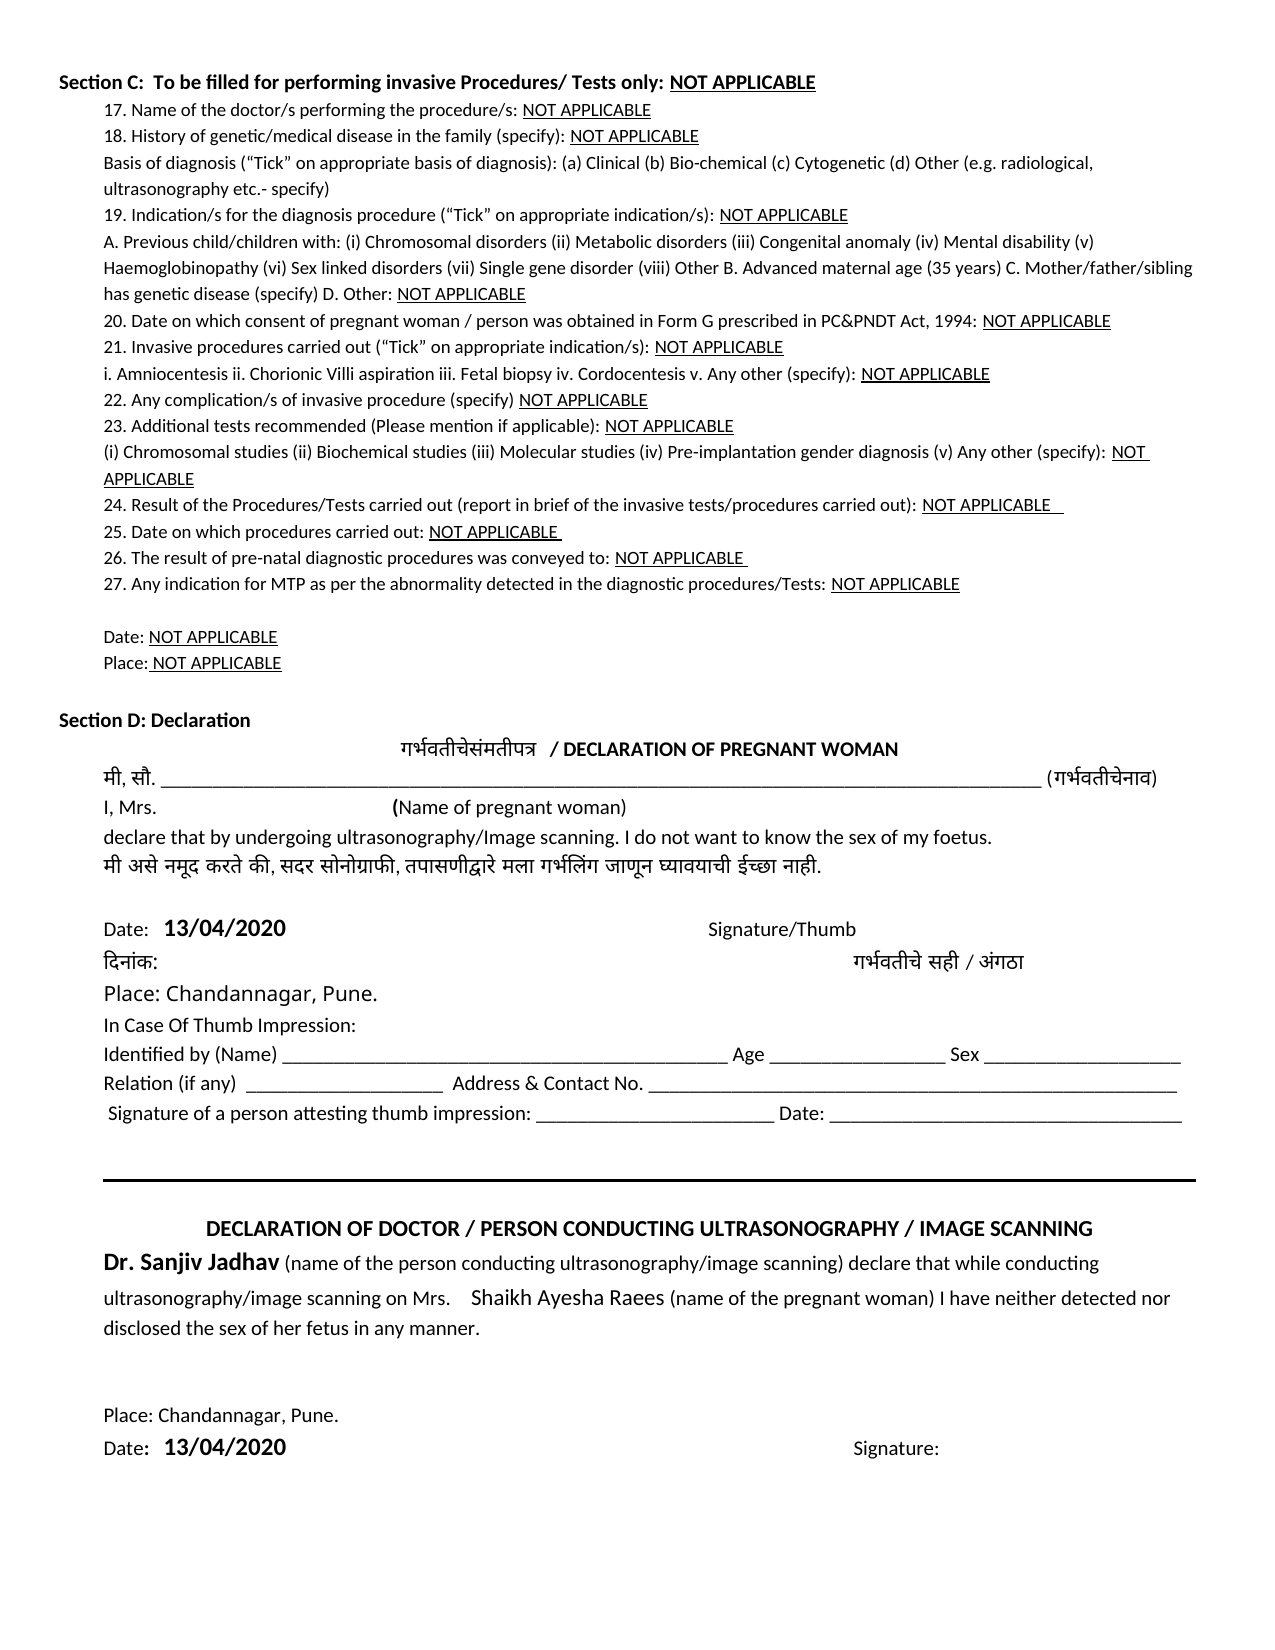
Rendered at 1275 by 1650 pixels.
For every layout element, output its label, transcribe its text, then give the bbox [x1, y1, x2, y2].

text Date: NOT APPLICABLE [103, 625, 1196, 648]
text Relation (if any) ___________________ Address & Contact No. ___________________________________________________ [103, 1071, 1196, 1096]
text declare that by undergoing ultrasonography/Image scanning. I do not want to know the sex of my foetus. [103, 824, 1196, 850]
text Dr. Sanjiv Jadhav (name of the person conducting ultrasonography/image scanning) declare that while conducting ultrasonography/image scanning on Mrs. (name of the pregnant woman) I have neither detected nor disclosed the sex of her fetus in any manner. [103, 1246, 1196, 1341]
text i. Amniocentesis ii. Chorionic Villi aspiration iii. Fetal biopsy iv. Cordocentesis v. Any other (specify): NOT APPLICABLE [103, 362, 1196, 384]
text 20. Date on which consent of pregnant woman / person was obtained in Form G prescribed in PC&PNDT Act, 1994: NOT APPLICABLE [103, 309, 1196, 332]
text 23. Additional tests recommended (Please mention if applicable): NOT APPLICABLE [103, 414, 1196, 437]
text Signature of a person attesting thumb impression: _______________________ Date: __________________________________ [103, 1100, 1196, 1179]
text मी, सौ. _____________________________________________________________________________________ (गर्भवतीचेनाव) [103, 765, 1196, 791]
text 25. Date on which procedures carried out: NOT APPLICABLE [103, 520, 1196, 543]
text Section D: Declaration [59, 707, 1196, 732]
text Date: Signature: [103, 1431, 1196, 1462]
text गर्भवतीचेसंमतीपत्र / DECLARATION OF PREGNANT WOMAN [103, 736, 1196, 762]
text Basis of diagnosis (“Tick” on appropriate basis of diagnosis): (a) Clinical (b) Bio-chemical (c) Cytogenetic (d) Other (e.g. radiological, ultrasonography etc.- specify) [103, 151, 1196, 200]
text Place: Chandannagar, Pune. [103, 1402, 1196, 1428]
text A. Previous child/children with: (i) Chromosomal disorders (ii) Metabolic disorders (iii) Congenital anomaly (iv) Mental disability (v) Haemoglobinopathy (vi) Sex linked disorders (vii) Single gene disorder (viii) Other B. Advanced maternal age (35 years) C. Mother/father/sibling has genetic disease (specify) D. Other: NOT APPLICABLE [103, 230, 1196, 306]
text 18. History of genetic/medical disease in the family (specify): NOT APPLICABLE [103, 124, 1196, 147]
text DECLARATION OF DOCTOR / PERSON CONDUCTING ULTRASONOGRAPHY / IMAGE SCANNING [103, 1214, 1196, 1242]
text 22. Any complication/s of invasive procedure (specify) NOT APPLICABLE [103, 388, 1196, 411]
text 24. Result of the Procedures/Tests carried out (report in brief of the invasive tests/procedures carried out): NOT APPLICABLE [103, 493, 1196, 516]
text Date: Signature/Thumb [103, 912, 1196, 942]
text 19. Indication/s for the diagnosis procedure (“Tick” on appropriate indication/s): NOT APPLICABLE [103, 203, 1196, 226]
text Place: NOT APPLICABLE [103, 652, 1196, 674]
text दिनांक: गर्भवतीचे सही / अंगठा [103, 947, 1196, 975]
text Place: Chandannagar, Pune. [103, 979, 1196, 1008]
text Section C: To be filled for performing invasive Procedures/ Tests only: NOT APPLICABLE [0, 69, 1275, 94]
text Identified by (Name) ___________________________________________ Age _________________ Sex ___________________ [103, 1041, 1196, 1067]
text In Case Of Thumb Impression: [103, 1012, 1196, 1038]
text (i) Chromosomal studies (ii) Biochemical studies (iii) Molecular studies (iv) Pre-implantation gender diagnosis (v) Any other (specify): NOT APPLICABLE [103, 441, 1196, 490]
text मी असे नमूद करते की, सदर सोनोग्राफी, तपासणीद्वारे मला गर्भलिंग जाणून घ्यावयाची ईच्छा नाही. [103, 854, 1196, 879]
text 17. Name of the doctor/s performing the procedure/s: NOT APPLICABLE [103, 98, 1196, 121]
text 27. Any indication for MTP as per the abnormality detected in the diagnostic procedures/Tests: NOT APPLICABLE [103, 572, 1196, 595]
text 26. The result of pre-natal diagnostic procedures was conveyed to: NOT APPLICABLE [103, 546, 1196, 569]
text 21. Invasive procedures carried out (“Tick” on appropriate indication/s): NOT APPLICABLE [103, 335, 1196, 358]
text I, Mrs. (Name of pregnant woman) [103, 794, 1196, 820]
